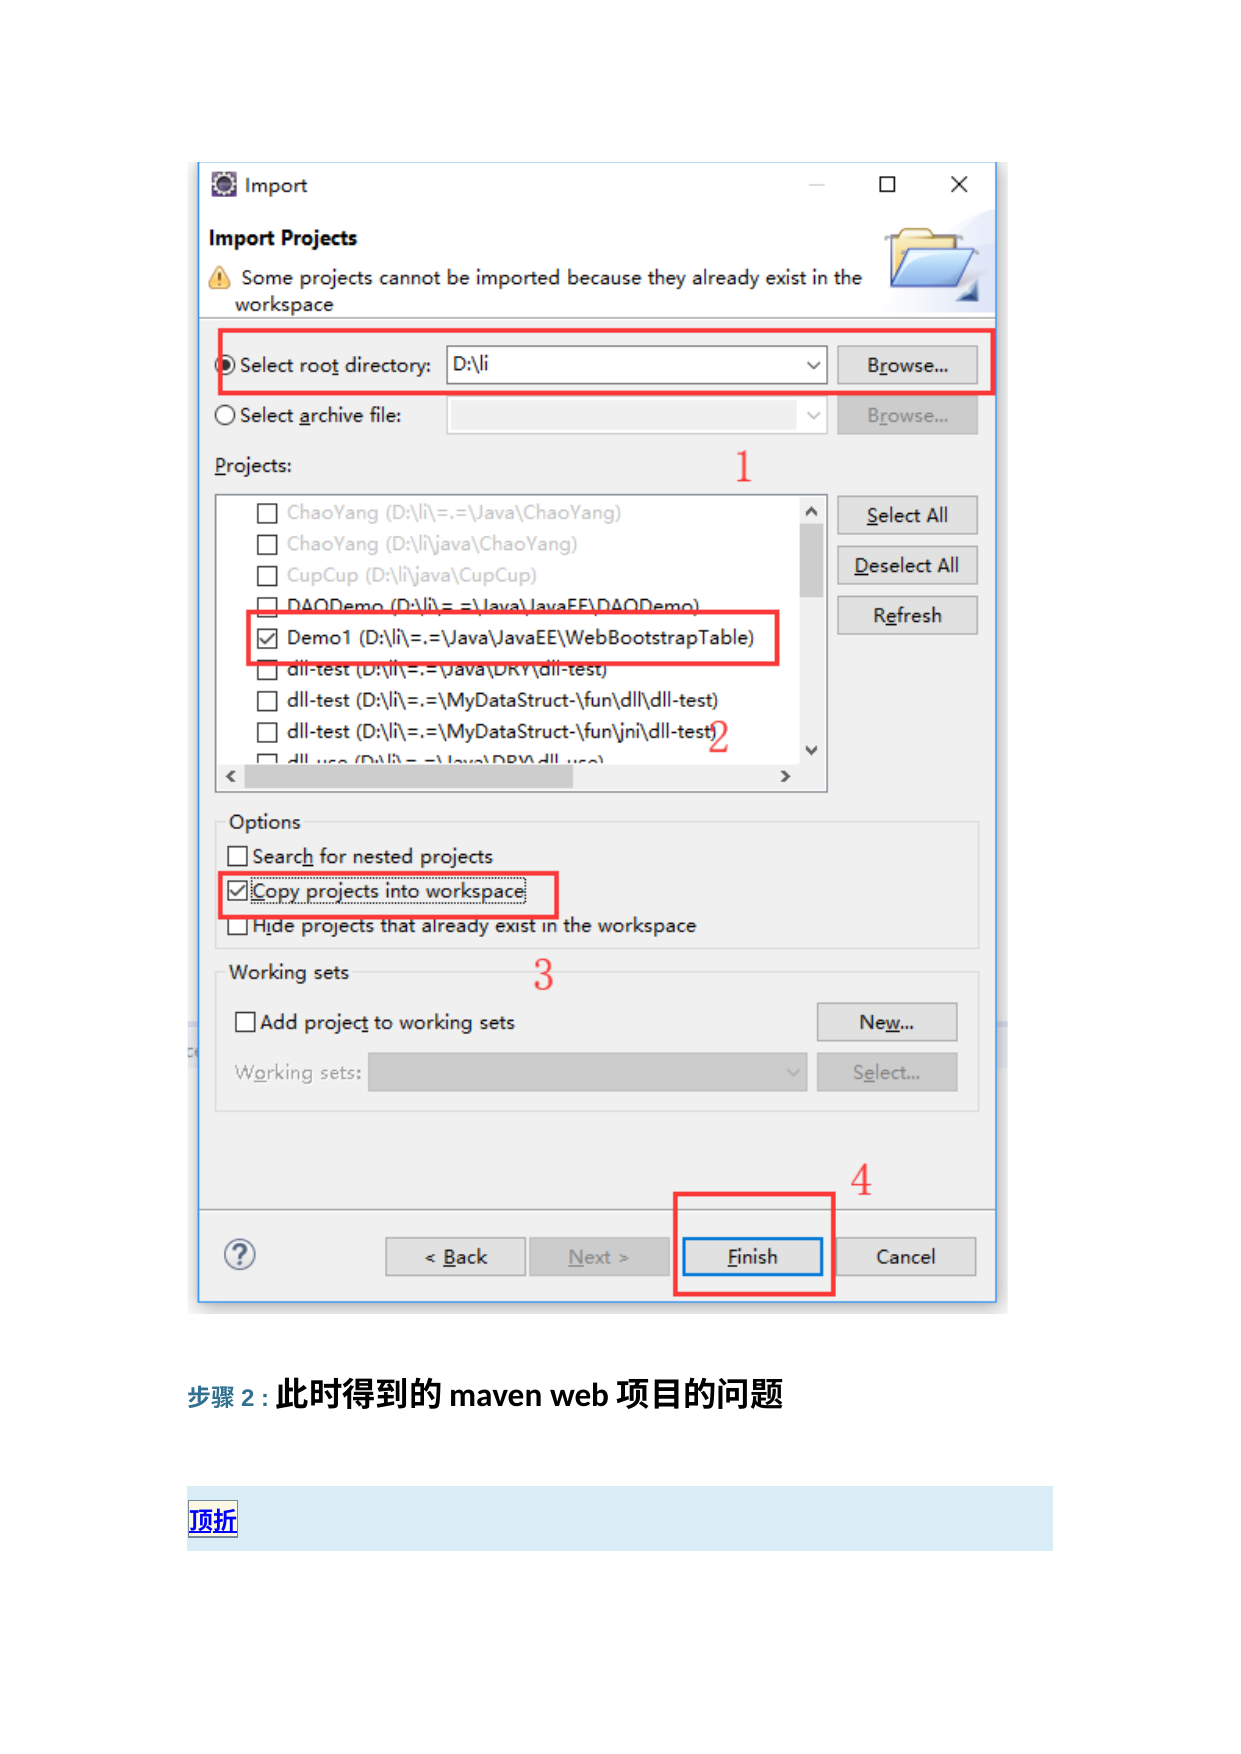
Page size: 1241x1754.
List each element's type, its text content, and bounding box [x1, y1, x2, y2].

subtitle 步骤 2 : 此时得到的maven web 项目的问题 [187, 1359, 1053, 1424]
text 顶折 [187, 1486, 1053, 1551]
picture [187, 162, 1008, 1314]
